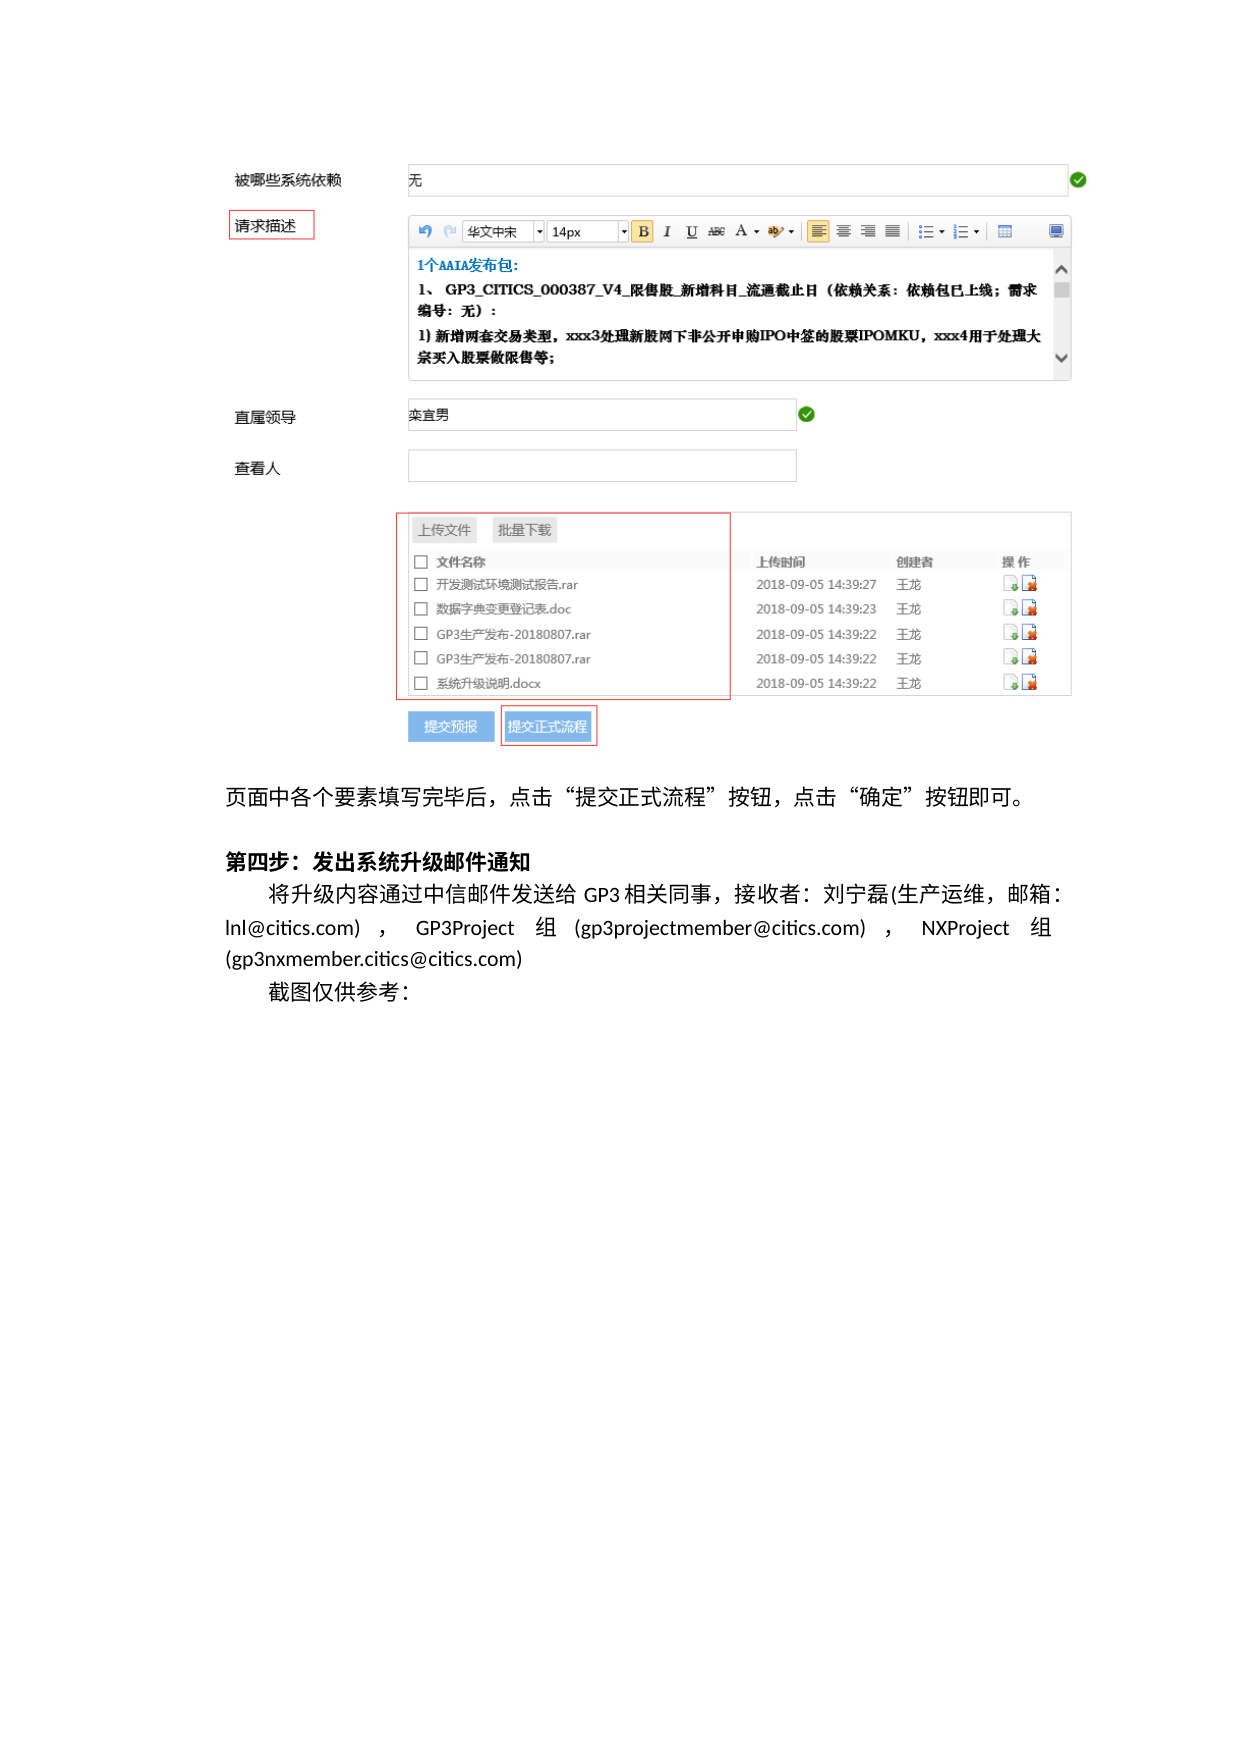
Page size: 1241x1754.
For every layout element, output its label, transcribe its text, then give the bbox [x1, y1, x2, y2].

picture [225, 162, 1091, 748]
list 将升级内容通过中信邮件发送给GP3相关同事，接收者：刘宁磊(生产运维，邮箱：lnl@citics.com)，GP3Project组(gp3projectmember@citics.com)，NXProject组(gp3nxmember.citics@citics.com) [225, 877, 1053, 974]
list 截图仅供参考： [225, 974, 1053, 1007]
list 第四步：发出系统升级邮件通知 [225, 844, 1053, 877]
list 页面中各个要素填写完毕后，点击“提交正式流程”按钮，点击“确定”按钮即可。 [225, 779, 1053, 812]
